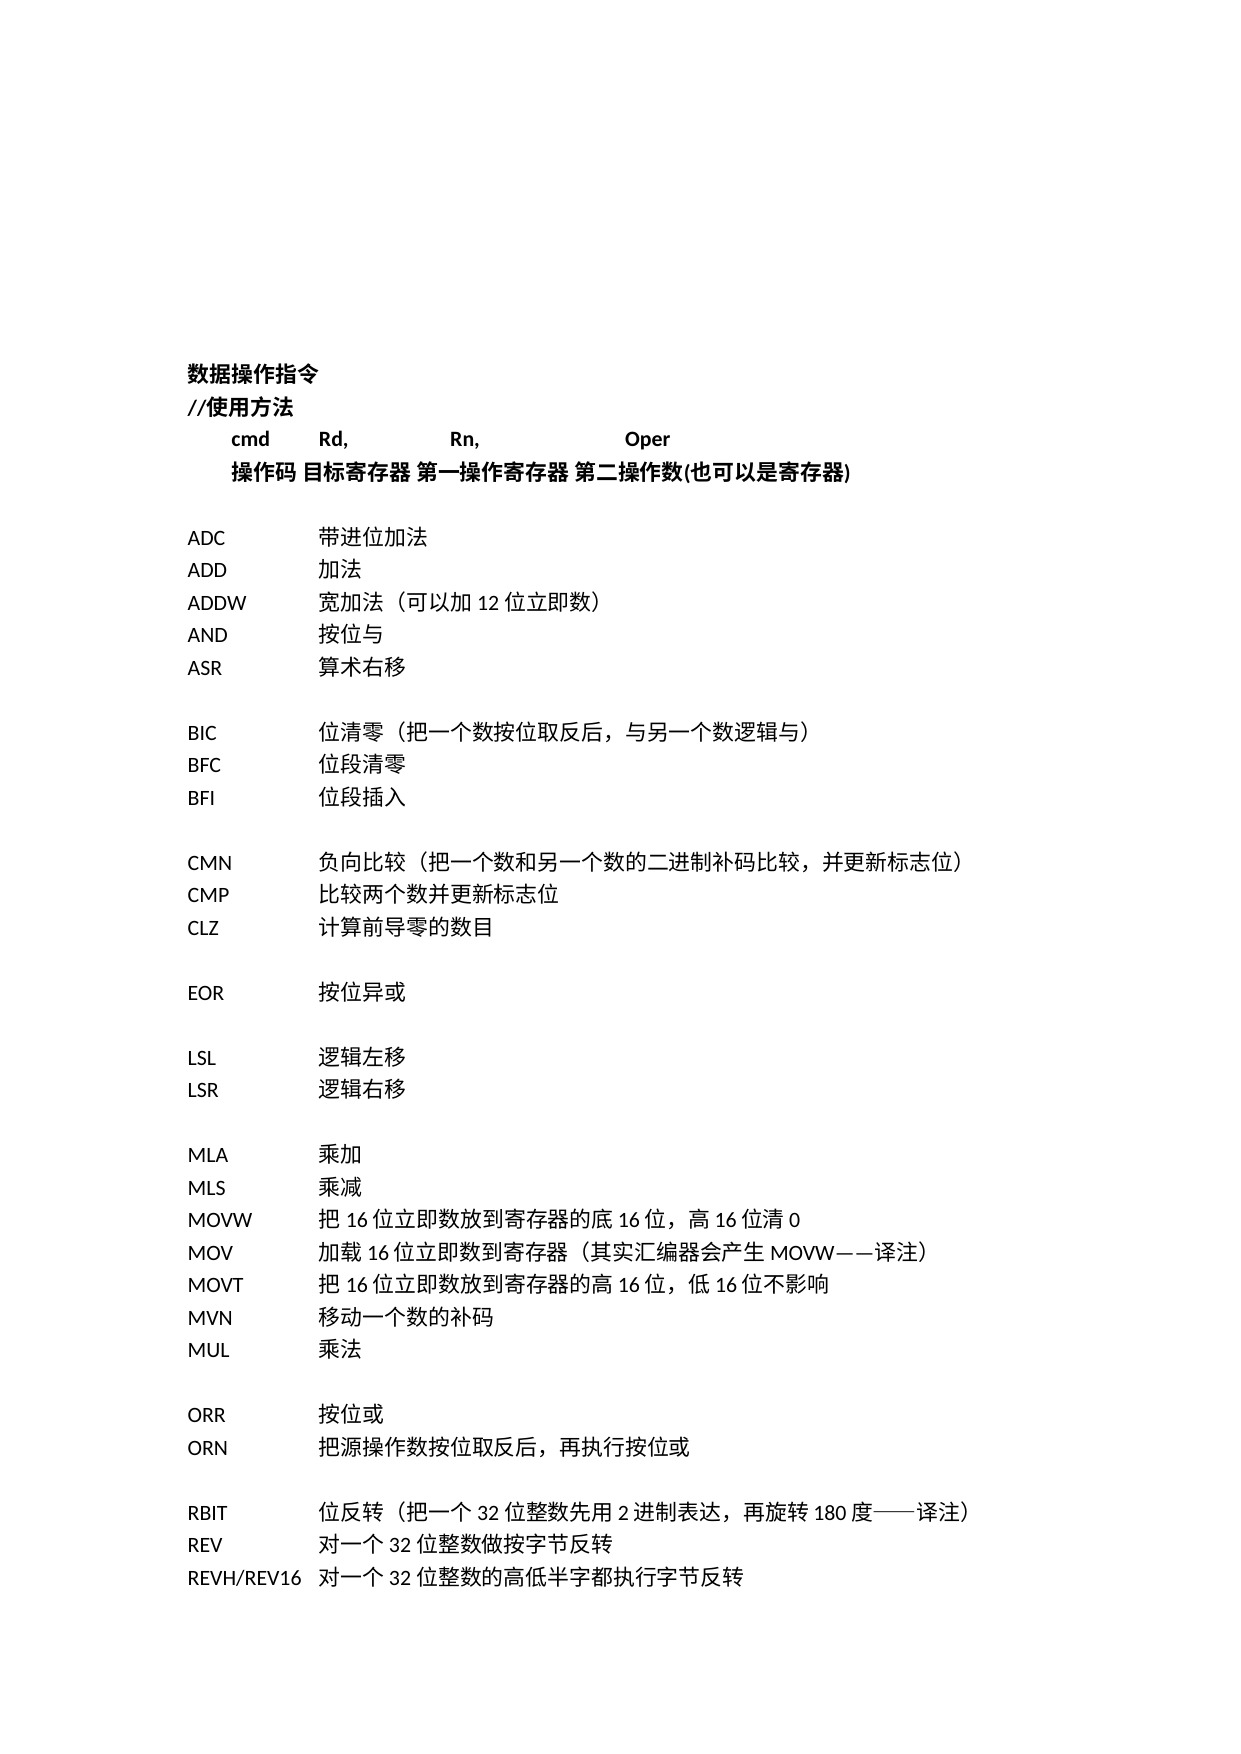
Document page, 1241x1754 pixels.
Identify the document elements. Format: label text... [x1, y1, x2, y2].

text MLS 乘减 [187, 1169, 1053, 1202]
text CMN 负向比较（把一个数和另一个数的二进制补码比较，并更新标志位） [187, 844, 1053, 877]
text BFI 位段插入 [187, 779, 1053, 812]
text MOVW 把 16 位立即数放到寄存器的底16位，高16位清0 [187, 1202, 1053, 1234]
text ADC 带进位加法 [187, 519, 1053, 552]
text LSL 逻辑左移 [187, 1039, 1053, 1072]
text 操作码 目标寄存器 第一操作寄存器 第二操作数(也可以是寄存器) [187, 454, 1053, 487]
text REV 对一个32 位整数做按字节反转 [187, 1527, 1053, 1559]
text ORR 按位或 [187, 1397, 1053, 1429]
text ORN 把源操作数按位取反后，再执行按位或 [187, 1429, 1053, 1462]
text AND 按位与 [187, 617, 1053, 649]
text MOV 加载16位立即数到寄存器（其实汇编器会产生MOVW——译注） [187, 1234, 1053, 1267]
text MUL 乘法 [187, 1332, 1053, 1364]
text REVH/REV16 对一个32 位整数的高低半字都执行字节反转 [187, 1559, 1053, 1592]
text cmd Rd, Rn, Oper [187, 422, 1053, 454]
text CMP 比较两个数并更新标志位 [187, 877, 1053, 909]
text CLZ 计算前导零的数目 [187, 909, 1053, 942]
text MOVT 把 16 位立即数放到寄存器的高16位，低 16位不影响 [187, 1267, 1053, 1299]
text //使用方法 [187, 389, 1053, 422]
text MVN 移动一个数的补码 [187, 1299, 1053, 1332]
text ADDW 宽加法（可以加 12 位立即数） [187, 584, 1053, 617]
text RBIT 位反转（把一个 32 位整数先用2 进制表达，再旋转180度——译注） [187, 1494, 1053, 1527]
text MLA 乘加 [187, 1137, 1053, 1169]
text EOR 按位异或 [187, 974, 1053, 1007]
text BIC 位清零（把一个数按位取反后，与另一个数逻辑与） [187, 714, 1053, 747]
text ADD 加法 [187, 552, 1053, 584]
text ASR 算术右移 [187, 649, 1053, 682]
text BFC 位段清零 [187, 747, 1053, 779]
text 数据操作指令 [187, 357, 1053, 389]
text LSR 逻辑右移 [187, 1072, 1053, 1104]
